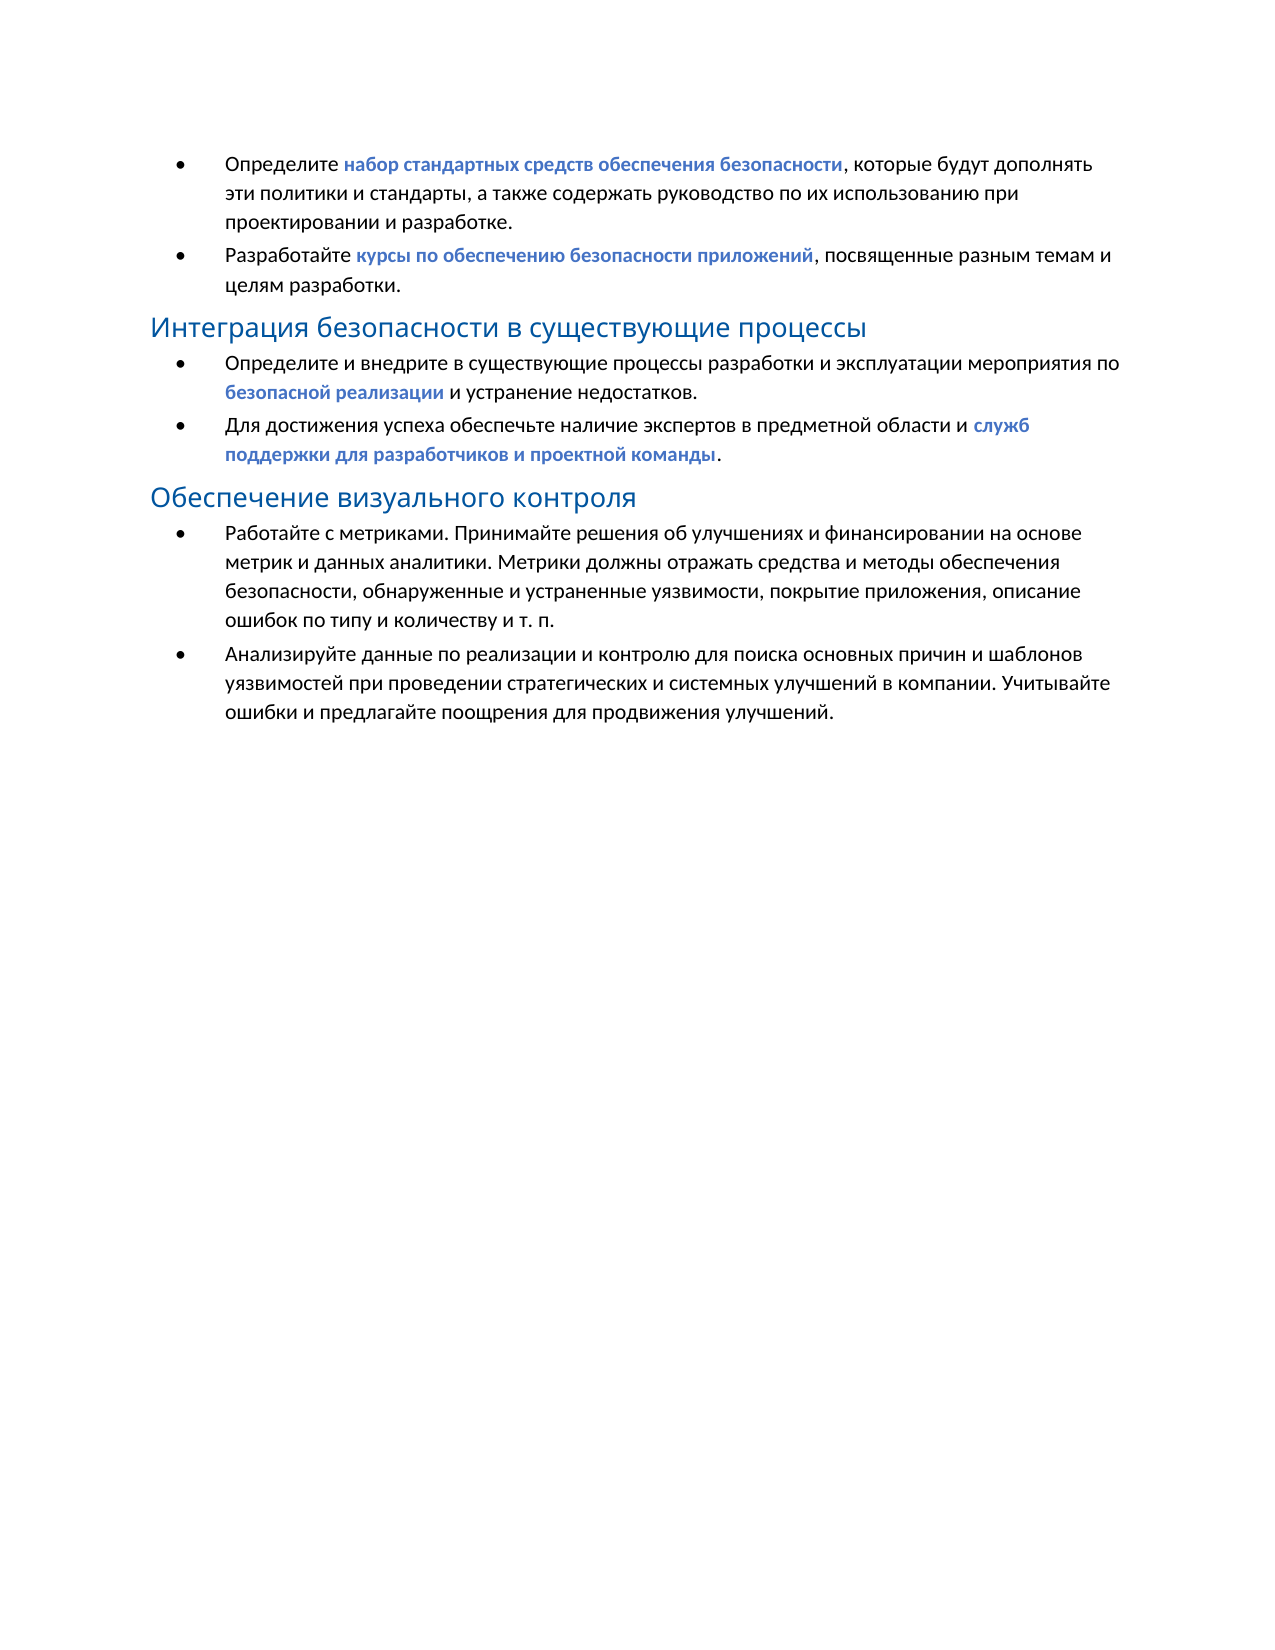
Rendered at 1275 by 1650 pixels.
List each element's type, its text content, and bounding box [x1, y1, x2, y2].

list Анализируйте данные по реализации и контролю для поиска основных причин и шаблонов уязвимостей при проведении стратегических и системных улучшений в компании. Учитывайте ошибки и предлагайте поощрения для продвижения улучшений. [175, 640, 1125, 725]
list Определите и внедрите в существующие процессы разработки и эксплуатации мероприятия по безопасной реализации и устранение недостатков. [175, 349, 1125, 405]
list Разработайте курсы по обеспечению безопасности приложений, посвященные разным темам и целям разработки. [175, 242, 1125, 297]
subtitle Обеспечение визуального контроля [150, 478, 1125, 515]
list Работайте с метриками. Принимайте решения об улучшениях и финансировании на основе метрик и данных аналитики. Метрики должны отражать средства и методы обеспечения безопасности, обнаруженные и устраненные уязвимости, покрытие приложения, описание ошибок по типу и количеству и т. п. [175, 519, 1125, 633]
subtitle Интеграция безопасности в существующие процессы [150, 308, 1125, 345]
list Определите набор стандартных средств обеспечения безопасности, которые будут дополнять эти политики и стандарты, а также содержать руководство по их использованию при проектировании и разработке. [175, 150, 1125, 235]
list Для достижения успеха обеспечьте наличие экспертов в предметной области и служб поддержки для разработчиков и проектной команды. [175, 411, 1125, 467]
